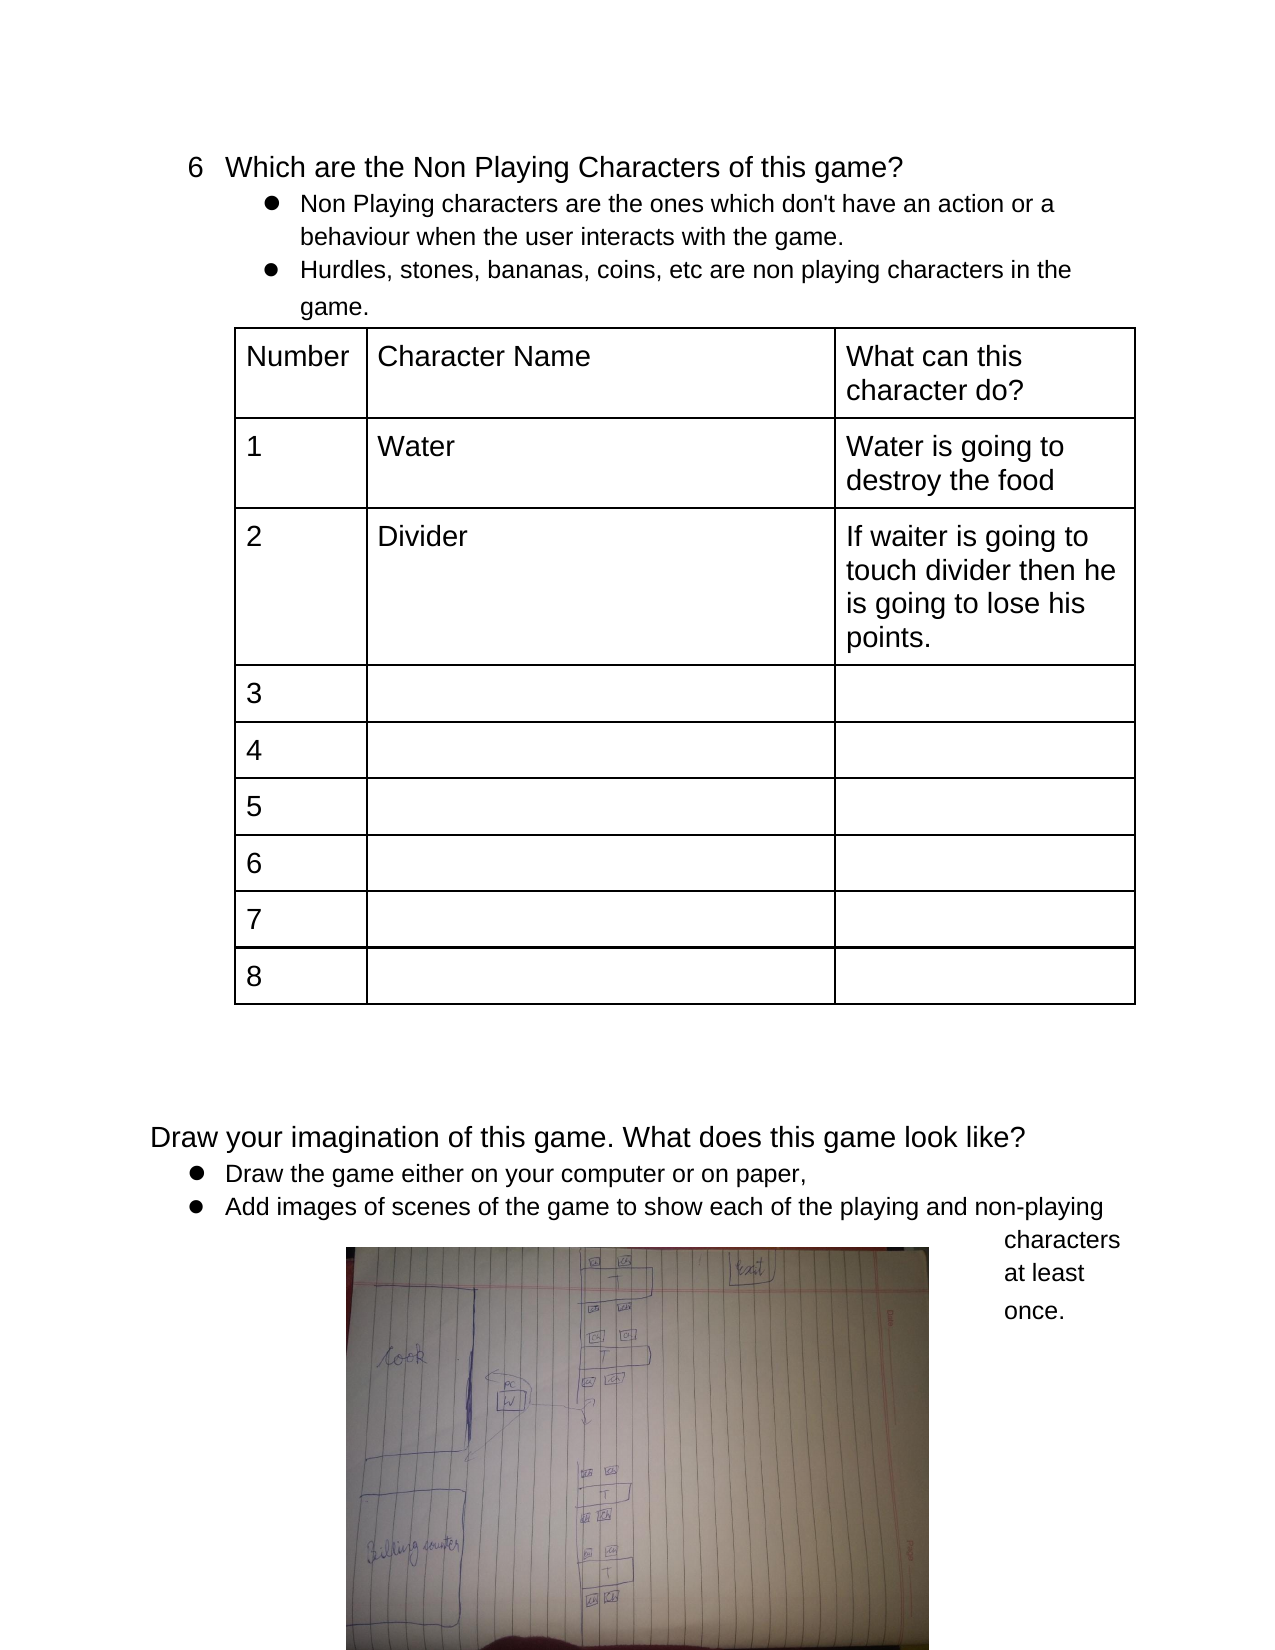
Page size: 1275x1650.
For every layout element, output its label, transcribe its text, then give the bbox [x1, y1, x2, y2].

list Hurdles, stones, bananas, coins, etc are non playing characters in the game. [262, 255, 1125, 322]
list Add images of scenes of the game to show each of the playing and non-playing characters at least once. [187, 1192, 1125, 1326]
table_cell Divider [368, 509, 834, 664]
list Which are the Non Playing Characters of this game? [187, 150, 1125, 183]
table_cell [836, 723, 1134, 777]
list Draw the game either on your computer or on paper, [187, 1159, 1125, 1188]
picture [346, 1247, 929, 1650]
table_cell [368, 836, 834, 890]
text Draw your imagination of this game. What does this game look like? [150, 1121, 1125, 1154]
table_cell 5 [236, 779, 366, 833]
table_cell [836, 949, 1134, 1003]
table_cell 1 [236, 419, 366, 507]
table_cell Water is going to destroy the food [836, 419, 1134, 507]
table_cell 8 [236, 949, 366, 1003]
table_cell [836, 836, 1134, 890]
table_header What can this character do? [836, 329, 1134, 417]
table_header Character Name [368, 329, 834, 417]
table_cell If waiter is going to touch divider then he is going to lose his points. [836, 509, 1134, 664]
table_cell Water [368, 419, 834, 507]
table_cell 7 [236, 892, 366, 946]
table_cell 3 [236, 666, 366, 721]
table_cell 2 [236, 509, 366, 664]
table_cell 4 [236, 723, 366, 777]
table_cell [368, 723, 834, 777]
table_header Number [236, 329, 366, 417]
table_cell [368, 779, 834, 833]
table_cell [368, 949, 834, 1003]
list Non Playing characters are the ones which don't have an action or a behaviour when the user interacts with the game. [262, 188, 1125, 250]
table_cell [836, 779, 1134, 833]
table_cell 6 [236, 836, 366, 890]
table_cell [368, 892, 834, 946]
table_cell [836, 666, 1134, 721]
table_cell [836, 892, 1134, 946]
table_cell [368, 666, 834, 721]
